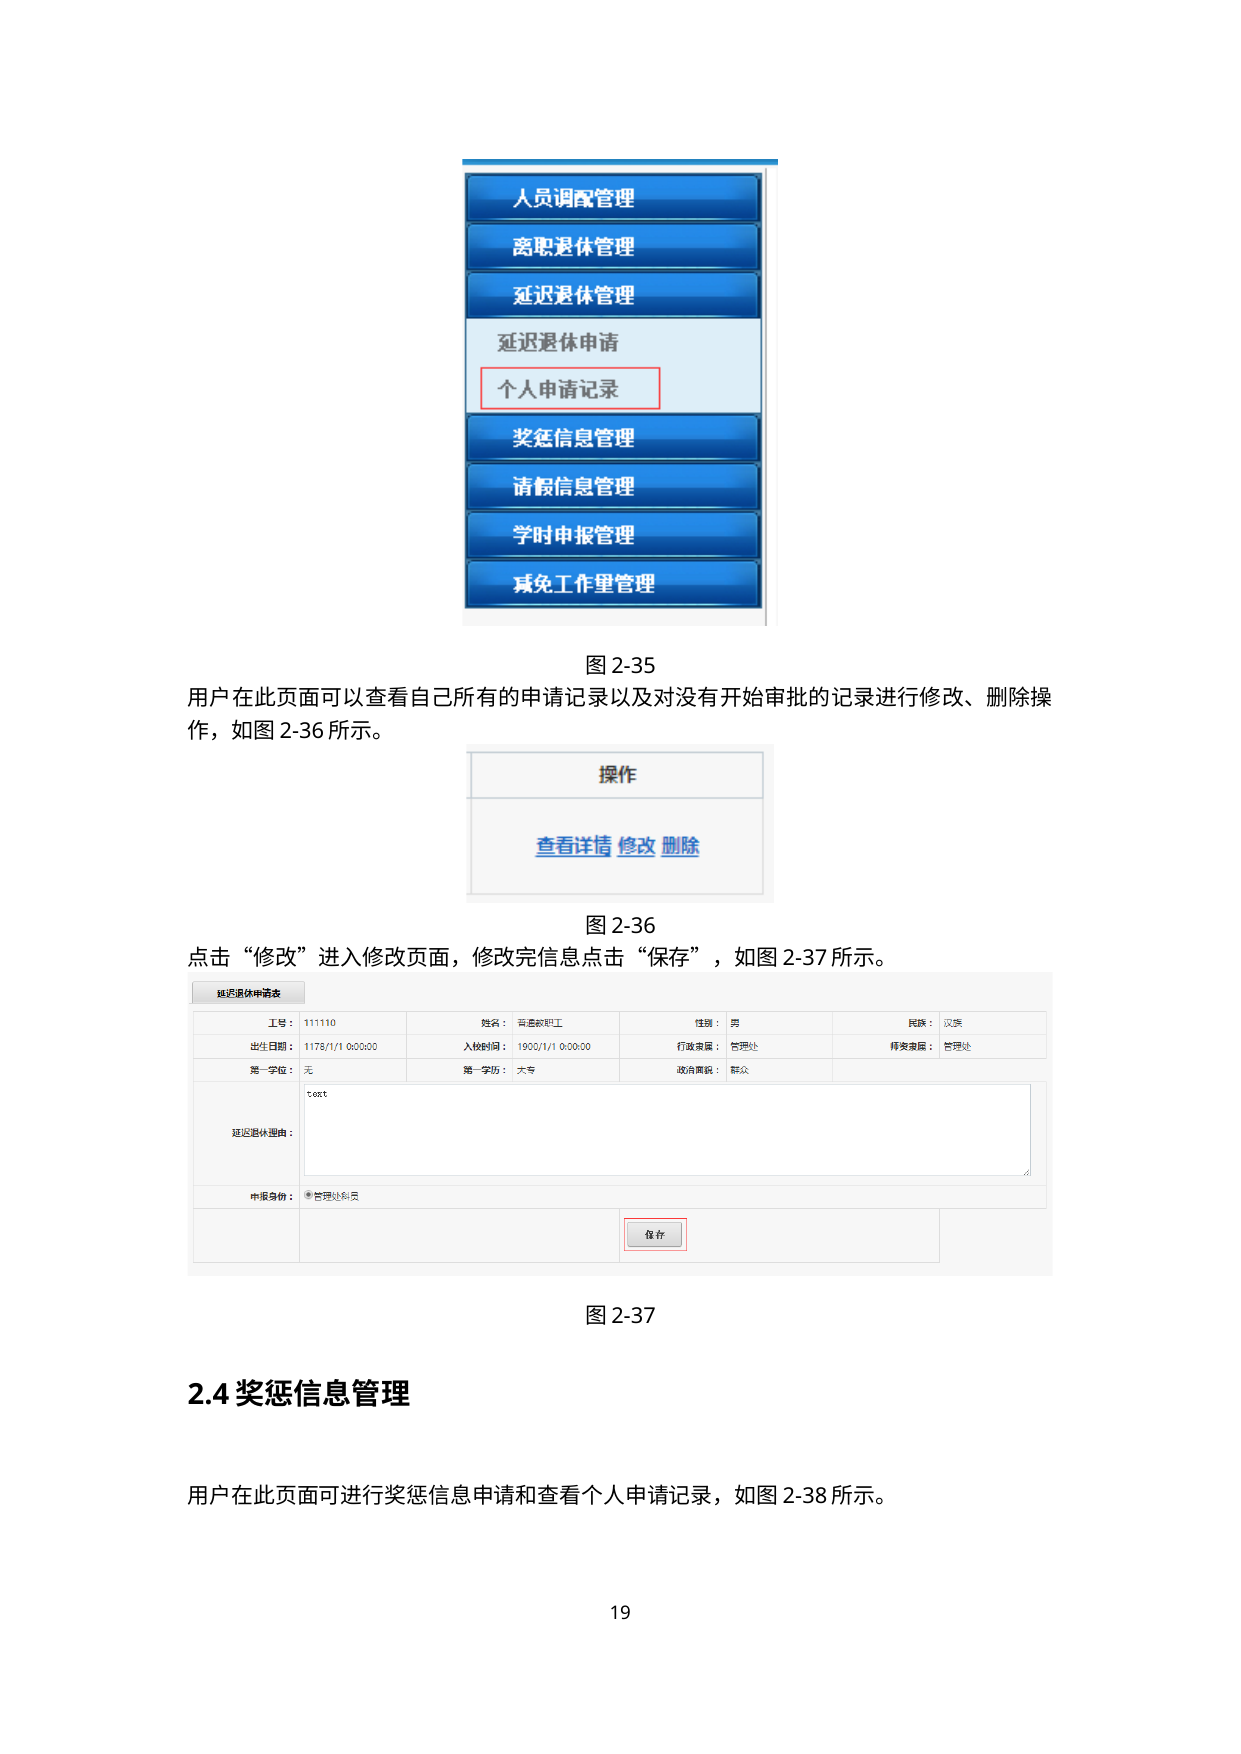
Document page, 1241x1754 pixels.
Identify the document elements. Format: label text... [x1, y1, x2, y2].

text 点击“修改”进入修改页面，修改完信息点击“保存”，如图2-37所示。 [187, 940, 1053, 972]
text 用户在此页面可进行奖惩信息申请和查看个人申请记录，如图2-38所示。 [187, 1478, 1053, 1510]
subtitle 2.4奖惩信息管理 [187, 1359, 1053, 1424]
picture [187, 972, 1053, 1276]
picture [466, 744, 774, 903]
text 图2-35 [187, 647, 1053, 680]
text 用户在此页面可以查看自己所有的申请记录以及对没有开始审批的记录进行修改、删除操作，如图2-36所示。 [187, 680, 1053, 745]
picture [462, 159, 778, 626]
text 图2-37 [187, 1297, 1053, 1330]
text 图2-36 [187, 907, 1053, 940]
